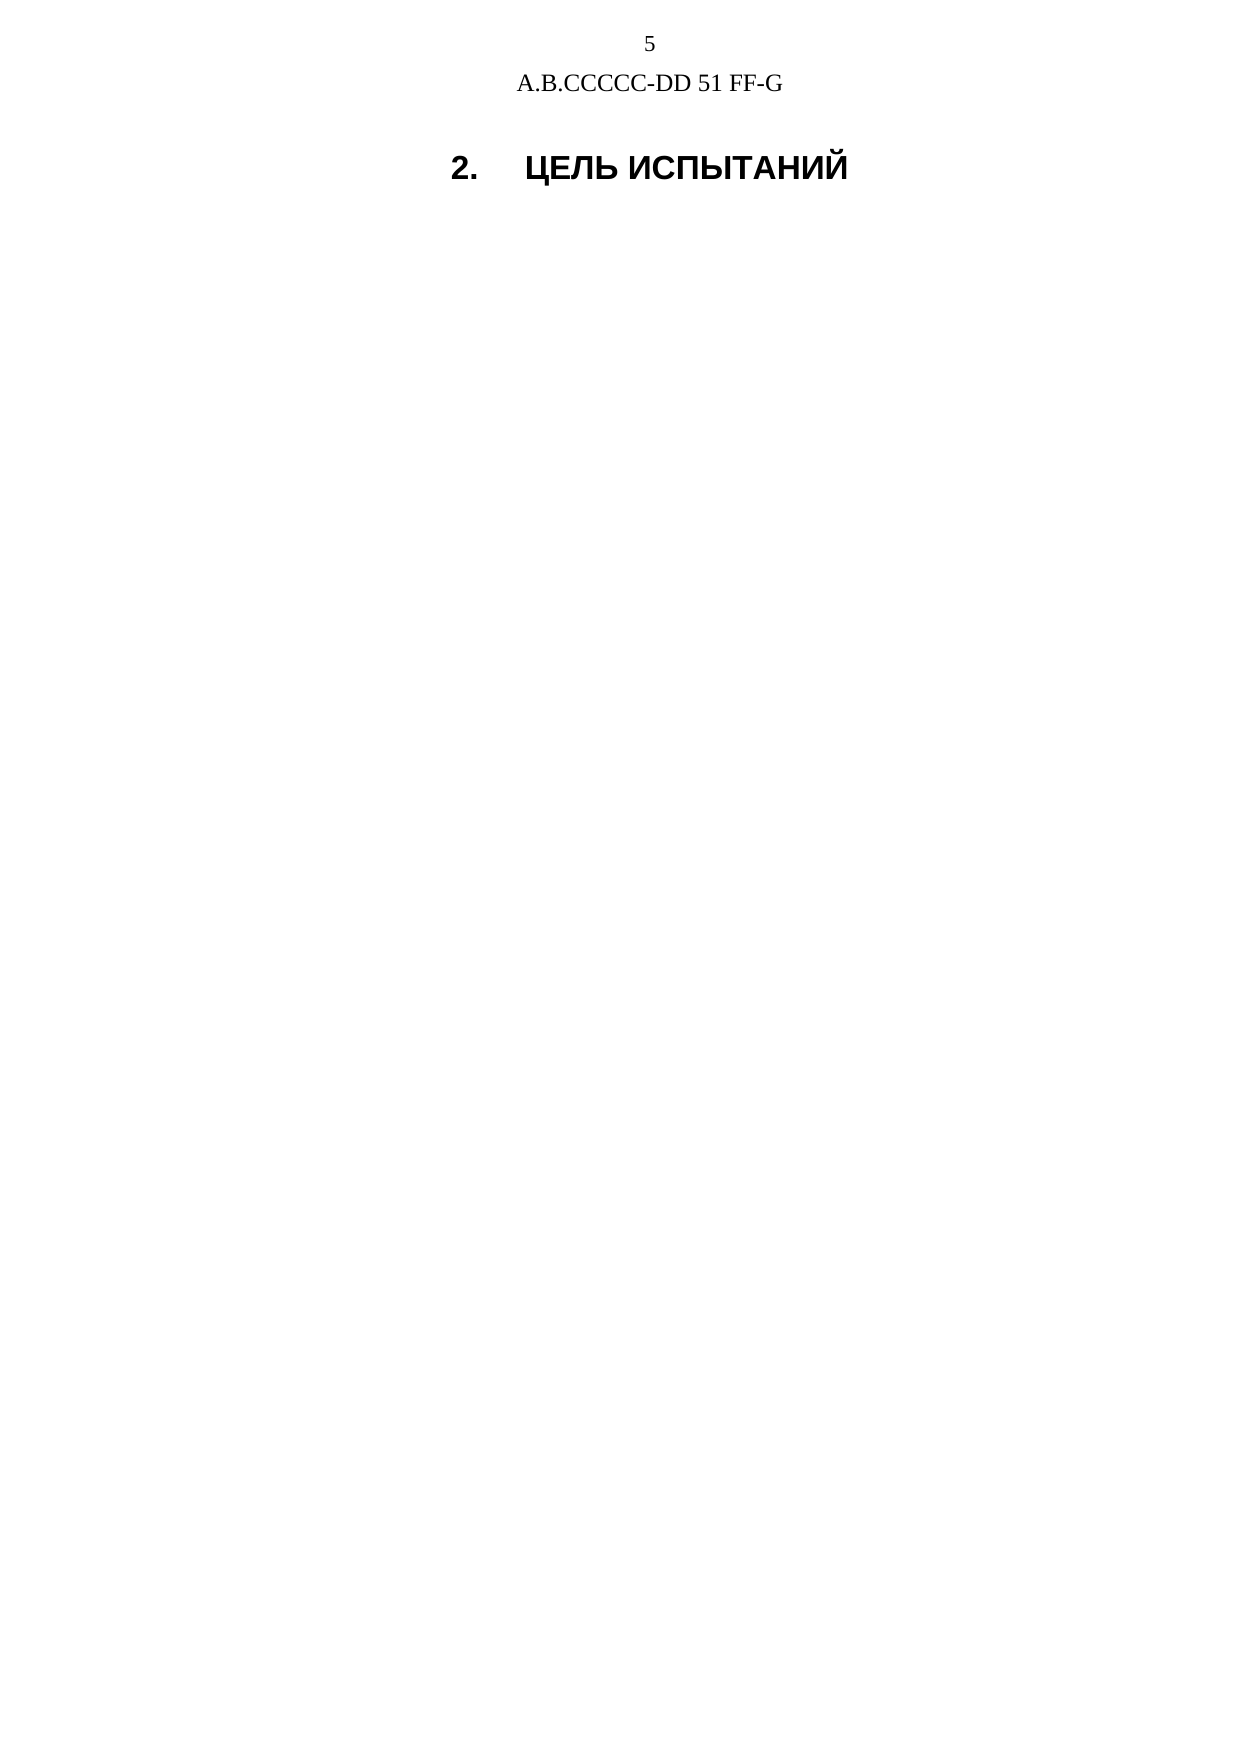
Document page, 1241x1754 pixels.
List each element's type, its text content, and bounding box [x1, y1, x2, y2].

subtitle Цель испытаний [118, 148, 1181, 186]
